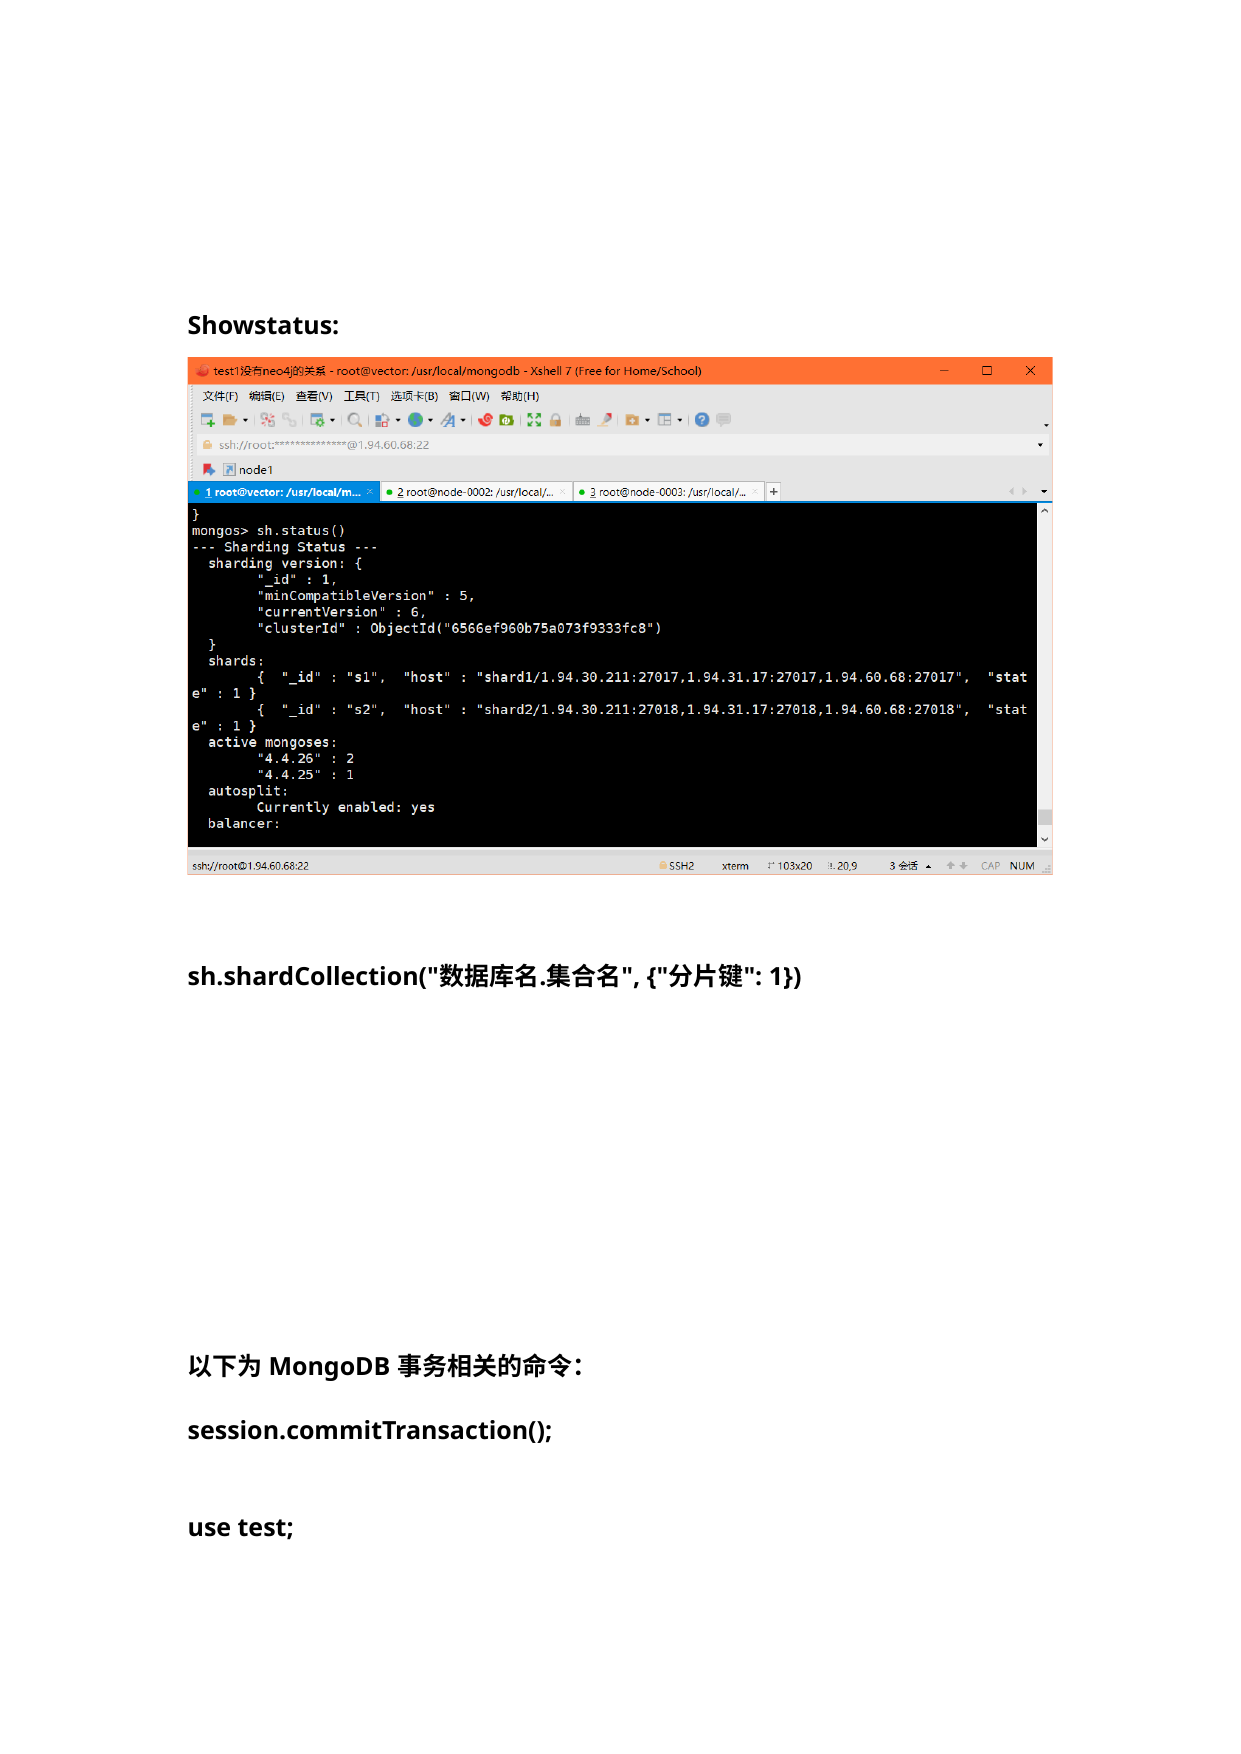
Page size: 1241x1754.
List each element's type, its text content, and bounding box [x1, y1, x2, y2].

text session.commitTransaction(); [187, 1397, 1053, 1462]
text sh.shardCollection("数据库名.集合名", {"分片键": 1}) [187, 942, 1053, 1007]
text use test; [187, 1494, 1053, 1559]
picture [187, 357, 1053, 875]
text Showstatus: [187, 292, 1053, 357]
text 以下为 MongoDB 事务相关的命令： [187, 1332, 1053, 1397]
